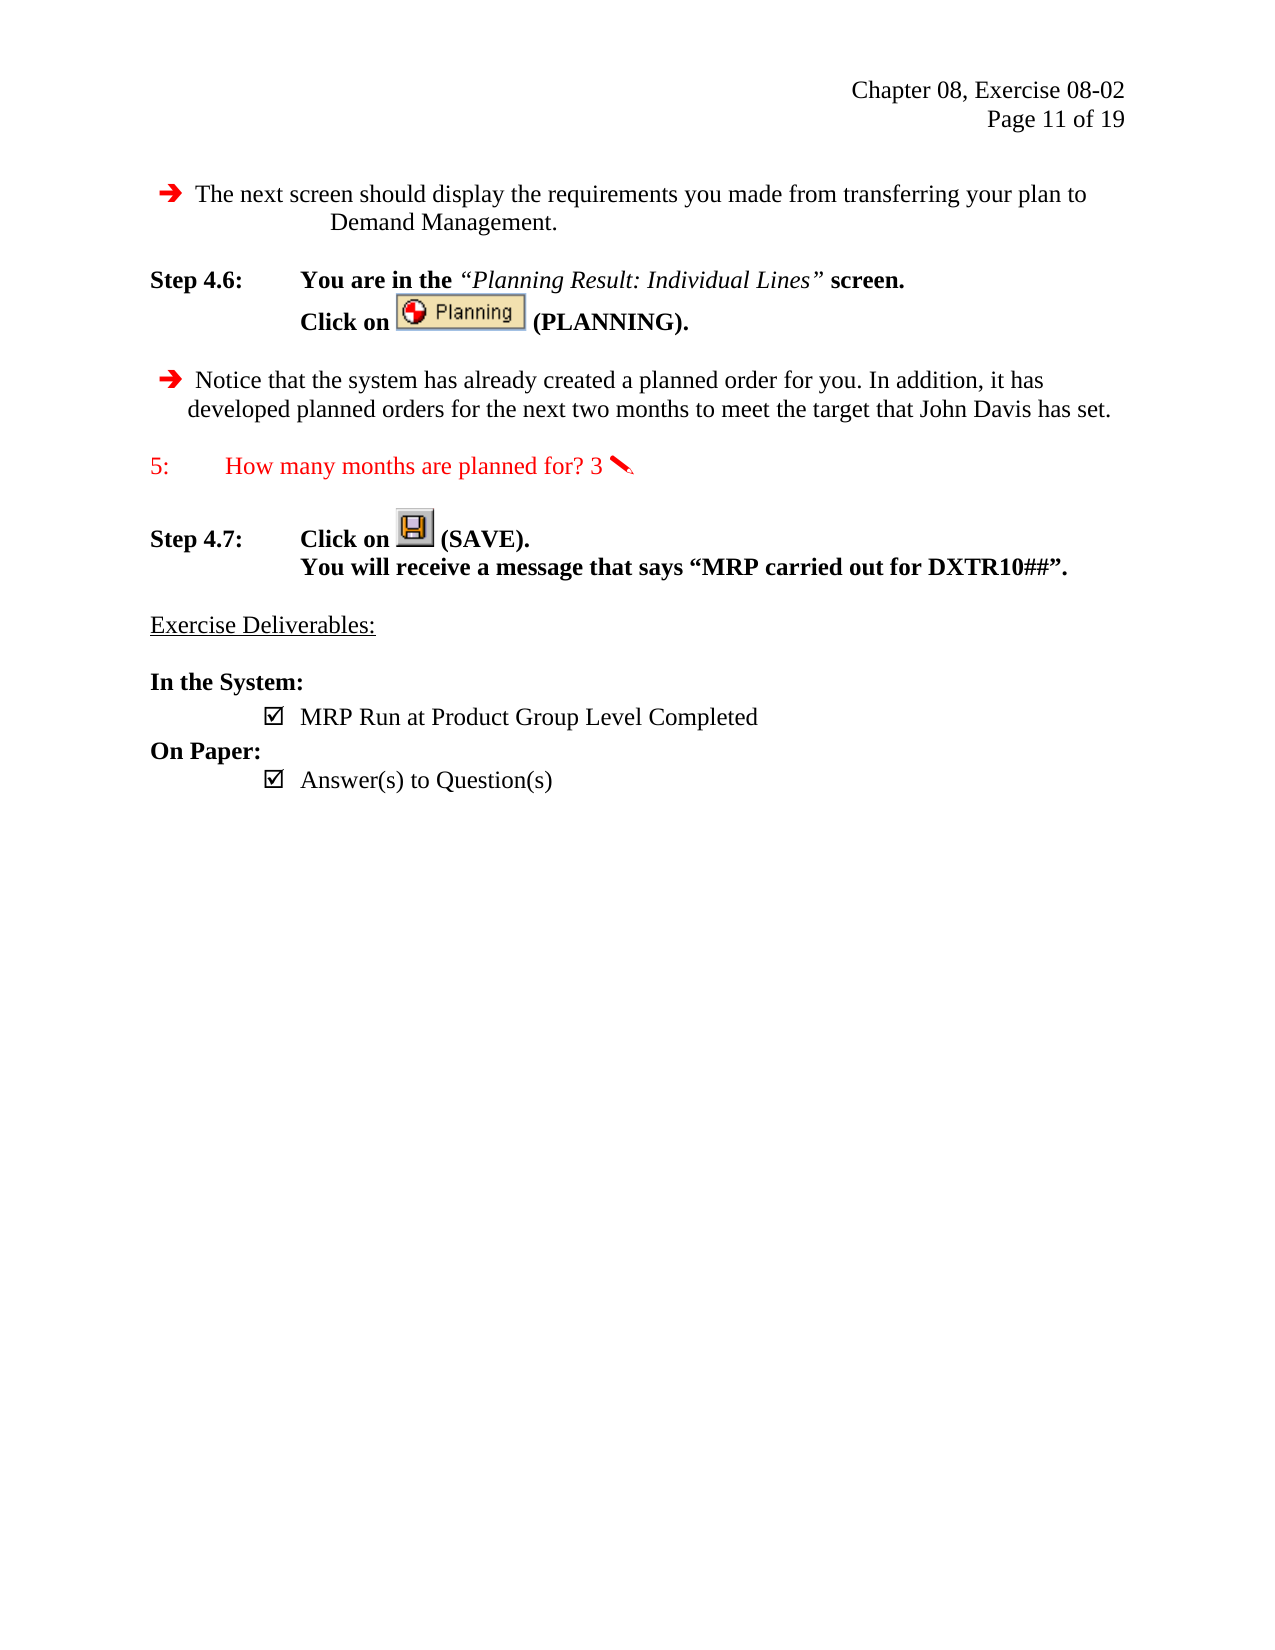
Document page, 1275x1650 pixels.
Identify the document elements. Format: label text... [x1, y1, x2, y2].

text Click on (SAVE). [150, 509, 1125, 552]
text How many months are planned for? 3 [150, 451, 1125, 480]
list Click on (PLANNING). [187, 294, 1125, 336]
list You will receive a message that says “MRP carried out for DXTR10##”. [187, 552, 1125, 581]
list MRP Run at Product Group Level Completed [262, 702, 1125, 731]
text On Paper: [150, 736, 1125, 765]
picture [395, 293, 527, 331]
picture [395, 508, 435, 547]
subtitle Exercise Deliverables: [150, 610, 1125, 639]
text You are in the “Planning Result: Individual Lines” screen. [150, 265, 1125, 294]
text In the System: [150, 667, 1125, 696]
list Answer(s) to Question(s) [262, 765, 1125, 794]
text The next screen should display the requirements you made from transferring your plan to Demand Management. [157, 179, 1125, 236]
text Notice that the system has already created a planned order for you. In addition, it has developed planned orders for the next two months to meet the target that John Davis has set. [157, 365, 1125, 422]
